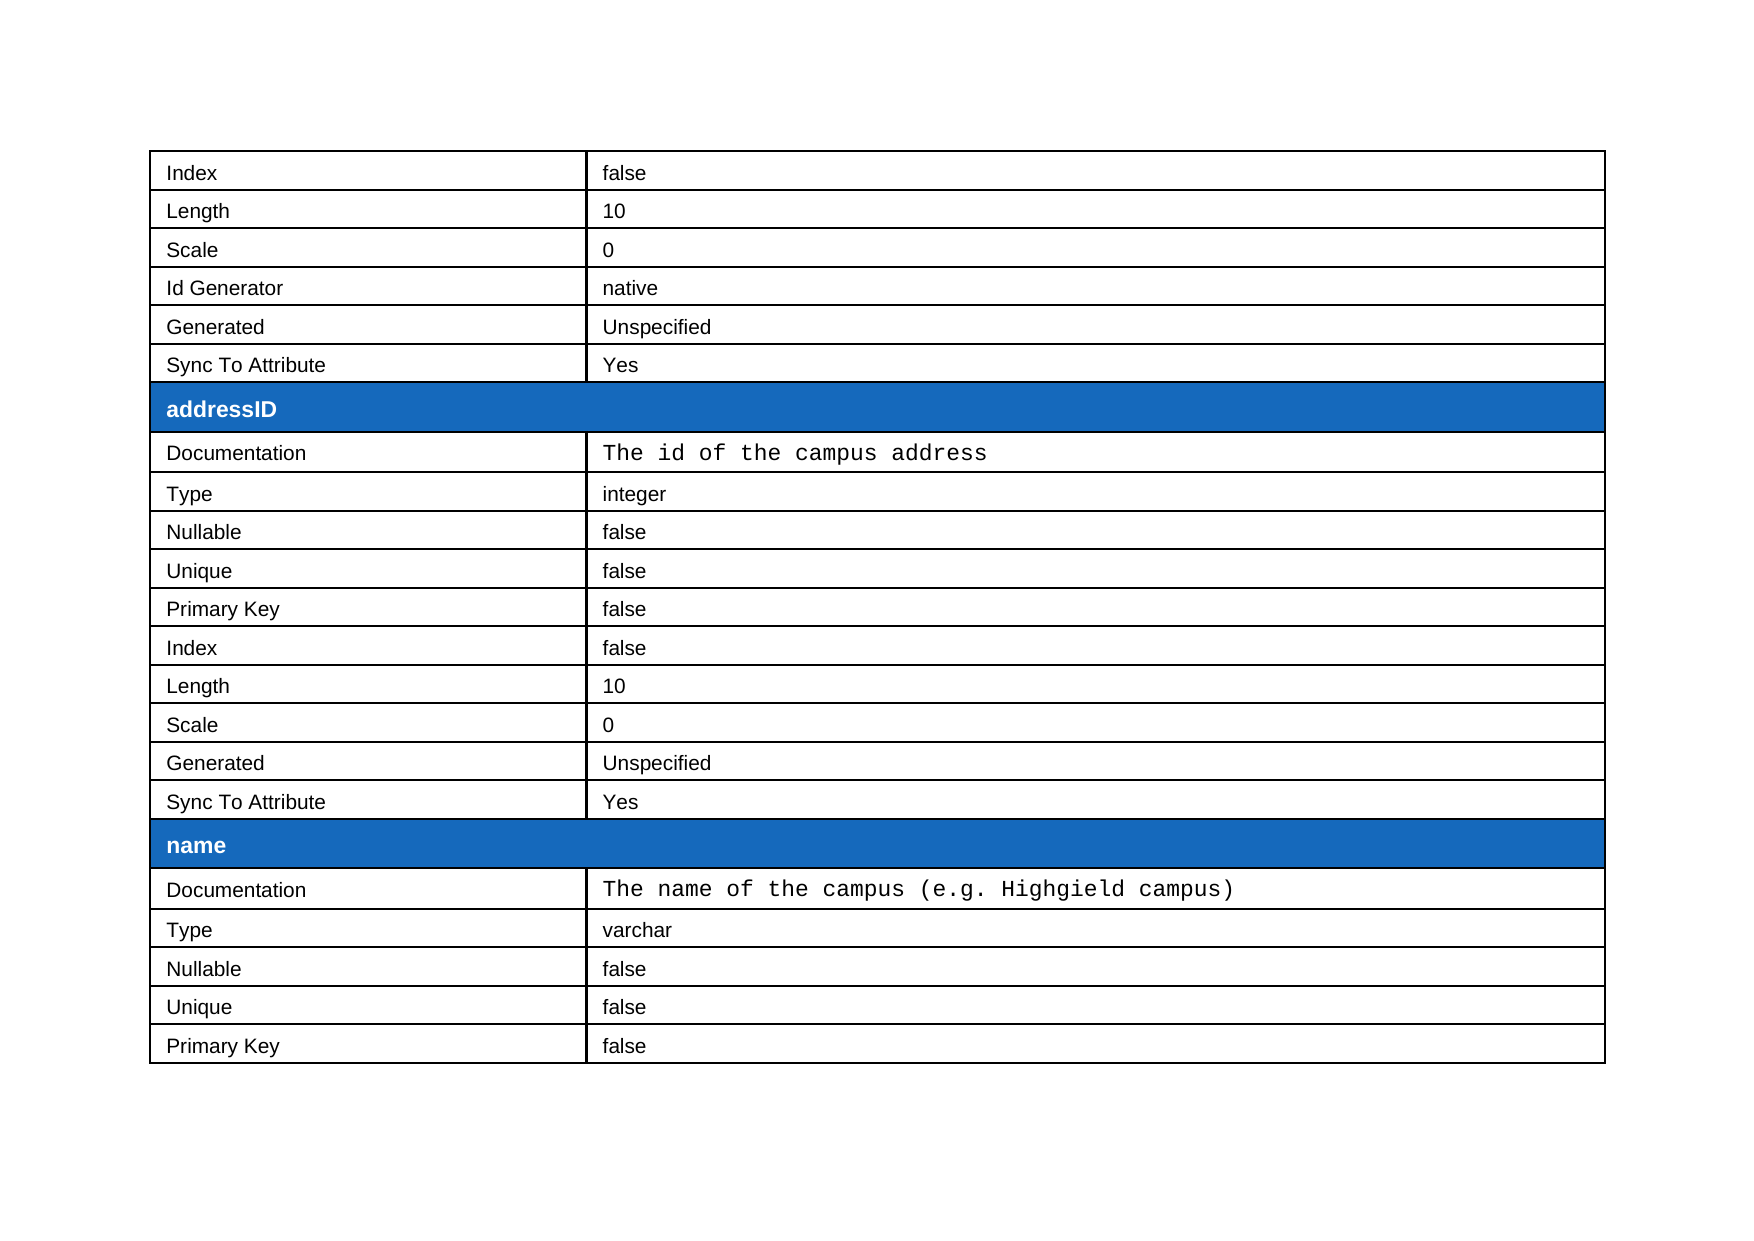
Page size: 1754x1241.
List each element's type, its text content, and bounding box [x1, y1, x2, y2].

table_header name [151, 820, 1604, 867]
table_cell Sync To Attribute [151, 345, 585, 381]
table_cell The name of the campus (e.g. Highgield campus) [588, 869, 1604, 908]
table_cell 0 [588, 229, 1604, 266]
table_cell false [588, 987, 1604, 1023]
table_cell false [588, 152, 1604, 188]
table_cell Length [151, 666, 585, 702]
table_cell 0 [588, 704, 1604, 741]
table_cell false [588, 550, 1604, 587]
table_cell Primary Key [151, 1025, 585, 1062]
table_cell false [588, 627, 1604, 664]
table_cell Unique [151, 550, 585, 587]
table_cell false [588, 1025, 1604, 1062]
table_cell Index [151, 627, 585, 664]
table_cell Nullable [151, 948, 585, 985]
table_header addressID [151, 383, 1604, 431]
table_cell false [588, 589, 1604, 625]
table_cell Length [151, 191, 585, 227]
table_cell Scale [151, 704, 585, 741]
table_cell 10 [588, 666, 1604, 702]
table_cell Type [151, 910, 585, 946]
table_cell Nullable [151, 512, 585, 548]
table_cell Yes [588, 781, 1604, 818]
table_cell The id of the campus address [588, 433, 1604, 471]
table_cell Unspecified [588, 743, 1604, 779]
table_cell Id Generator [151, 268, 585, 304]
table_cell Yes [588, 345, 1604, 381]
table_cell Sync To Attribute [151, 781, 585, 818]
table_cell false [588, 512, 1604, 548]
table_cell Generated [151, 743, 585, 779]
table_cell integer [588, 473, 1604, 509]
table_cell false [588, 948, 1604, 985]
table_cell native [588, 268, 1604, 304]
table_cell Index [151, 152, 585, 188]
table_cell Documentation [151, 869, 585, 908]
table_cell varchar [588, 910, 1604, 946]
table_cell Primary Key [151, 589, 585, 625]
table_cell Generated [151, 306, 585, 343]
table_cell Scale [151, 229, 585, 266]
table_cell Unspecified [588, 306, 1604, 343]
table_cell Documentation [151, 433, 585, 471]
table_cell Unique [151, 987, 585, 1023]
table_cell Type [151, 473, 585, 509]
table_cell 10 [588, 191, 1604, 227]
